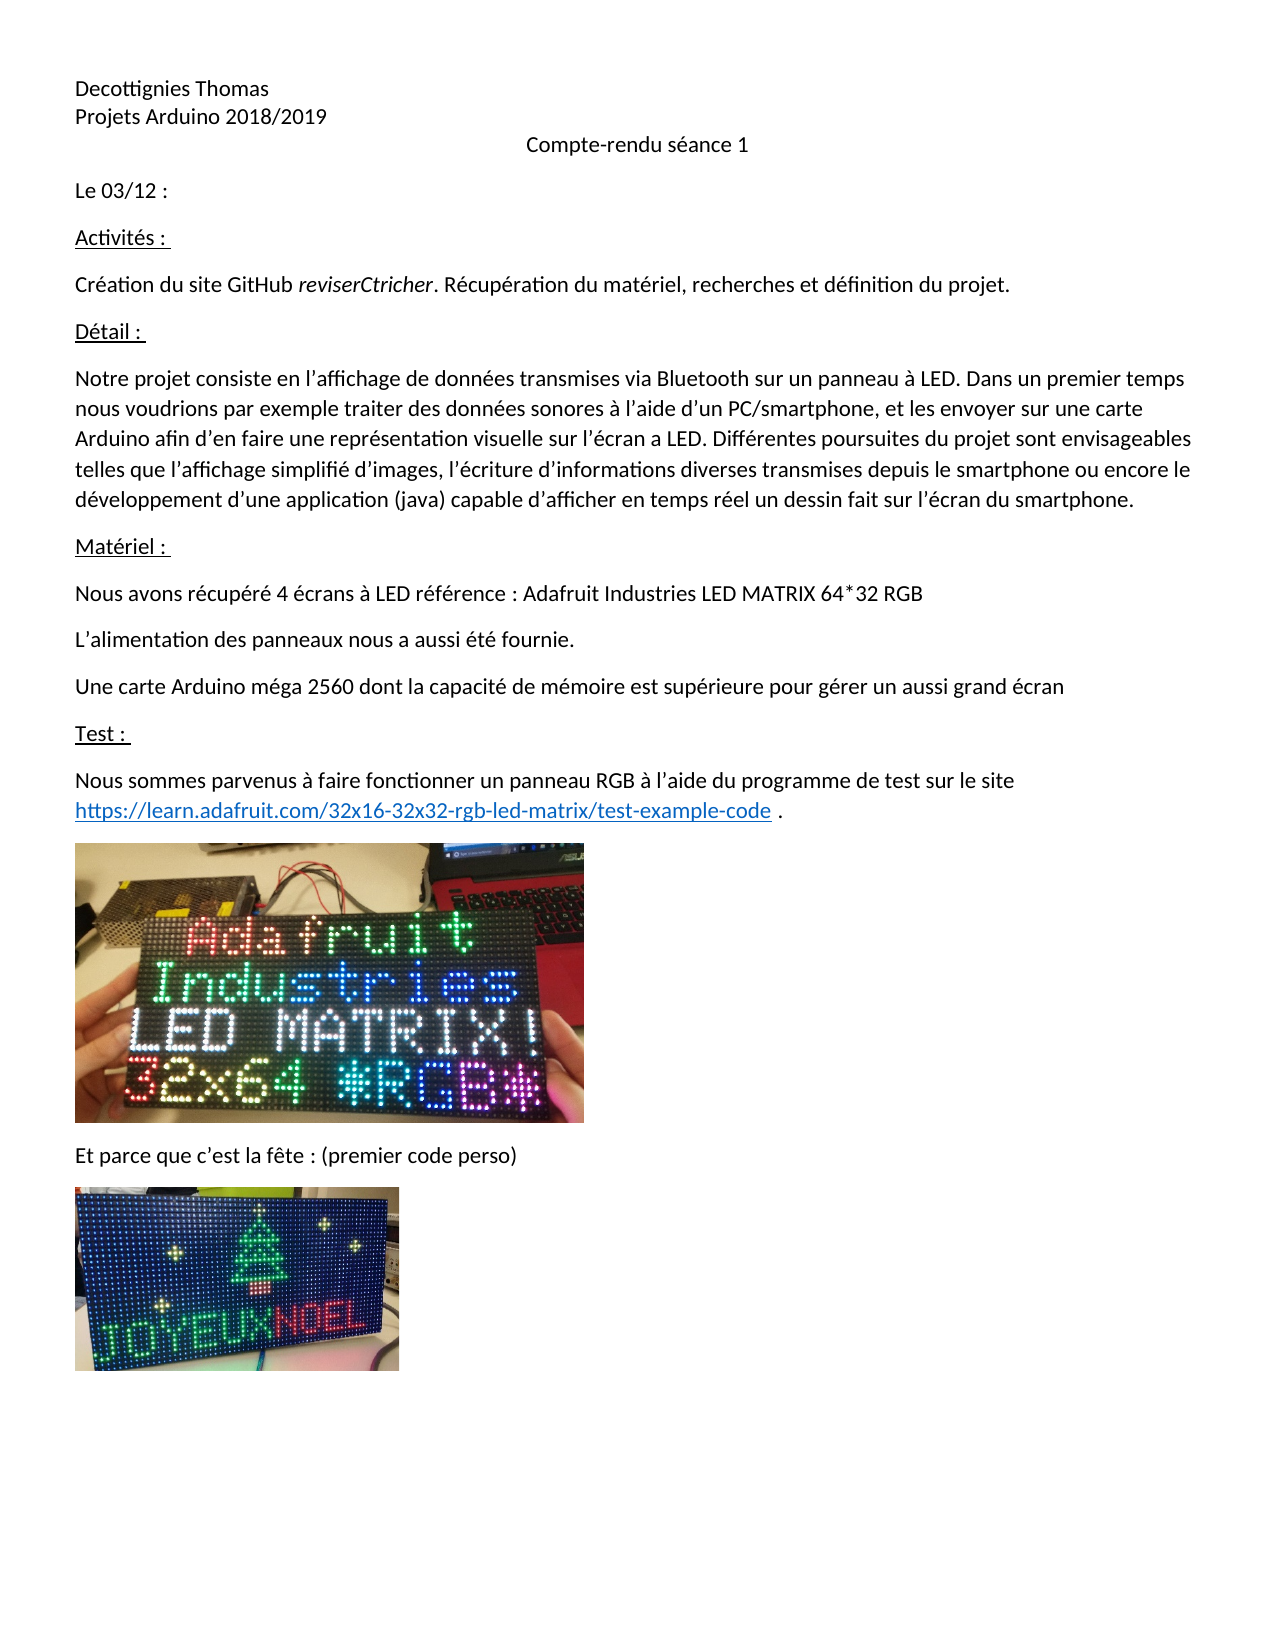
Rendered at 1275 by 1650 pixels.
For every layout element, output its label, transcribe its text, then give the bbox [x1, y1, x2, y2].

text Matériel : [75, 532, 1200, 560]
text Compte-rendu séance 1 [75, 130, 1200, 158]
text Nous avons récupéré 4 écrans à LED référence : Adafruit Industries LED MATRIX 64*32 RGB [75, 579, 1200, 607]
text Activités : [75, 223, 1200, 252]
text Nous sommes parvenus à faire fonctionner un panneau RGB à l’aide du programme de test sur le site https://learn.adafruit.com/32x16-32x32-rgb-led-matrix/test-example-code . [75, 766, 1200, 824]
text Test : [75, 719, 1200, 747]
text L’alimentation des panneaux nous a aussi été fournie. [75, 626, 1200, 654]
text Le 03/12 : [75, 177, 1200, 205]
text Notre projet consiste en l’affichage de données transmises via Bluetooth sur un panneau à LED. Dans un premier temps nous voudrions par exemple traiter des données sonores à l’aide d’un PC/smartphone, et les envoyer sur une carte Arduino afin d’en faire une représentation visuelle sur l’écran a LED. Différentes poursuites du projet sont envisageables telles que l’affichage simplifié d’images, l’écriture d’informations diverses transmises depuis le smartphone ou encore le développement d’une application (java) capable d’afficher en temps réel un dessin fait sur l’écran du smartphone. [75, 364, 1200, 513]
text Une carte Arduino méga 2560 dont la capacité de mémoire est supérieure pour gérer un aussi grand écran [75, 672, 1200, 701]
text Et parce que c’est la fête : (premier code perso) [75, 1141, 1200, 1169]
text Détail : [75, 317, 1200, 345]
picture [75, 1187, 400, 1371]
text Création du site GitHub reviserCtricher. Récupération du matériel, recherches et définition du projet. [75, 270, 1200, 298]
picture [75, 843, 584, 1123]
